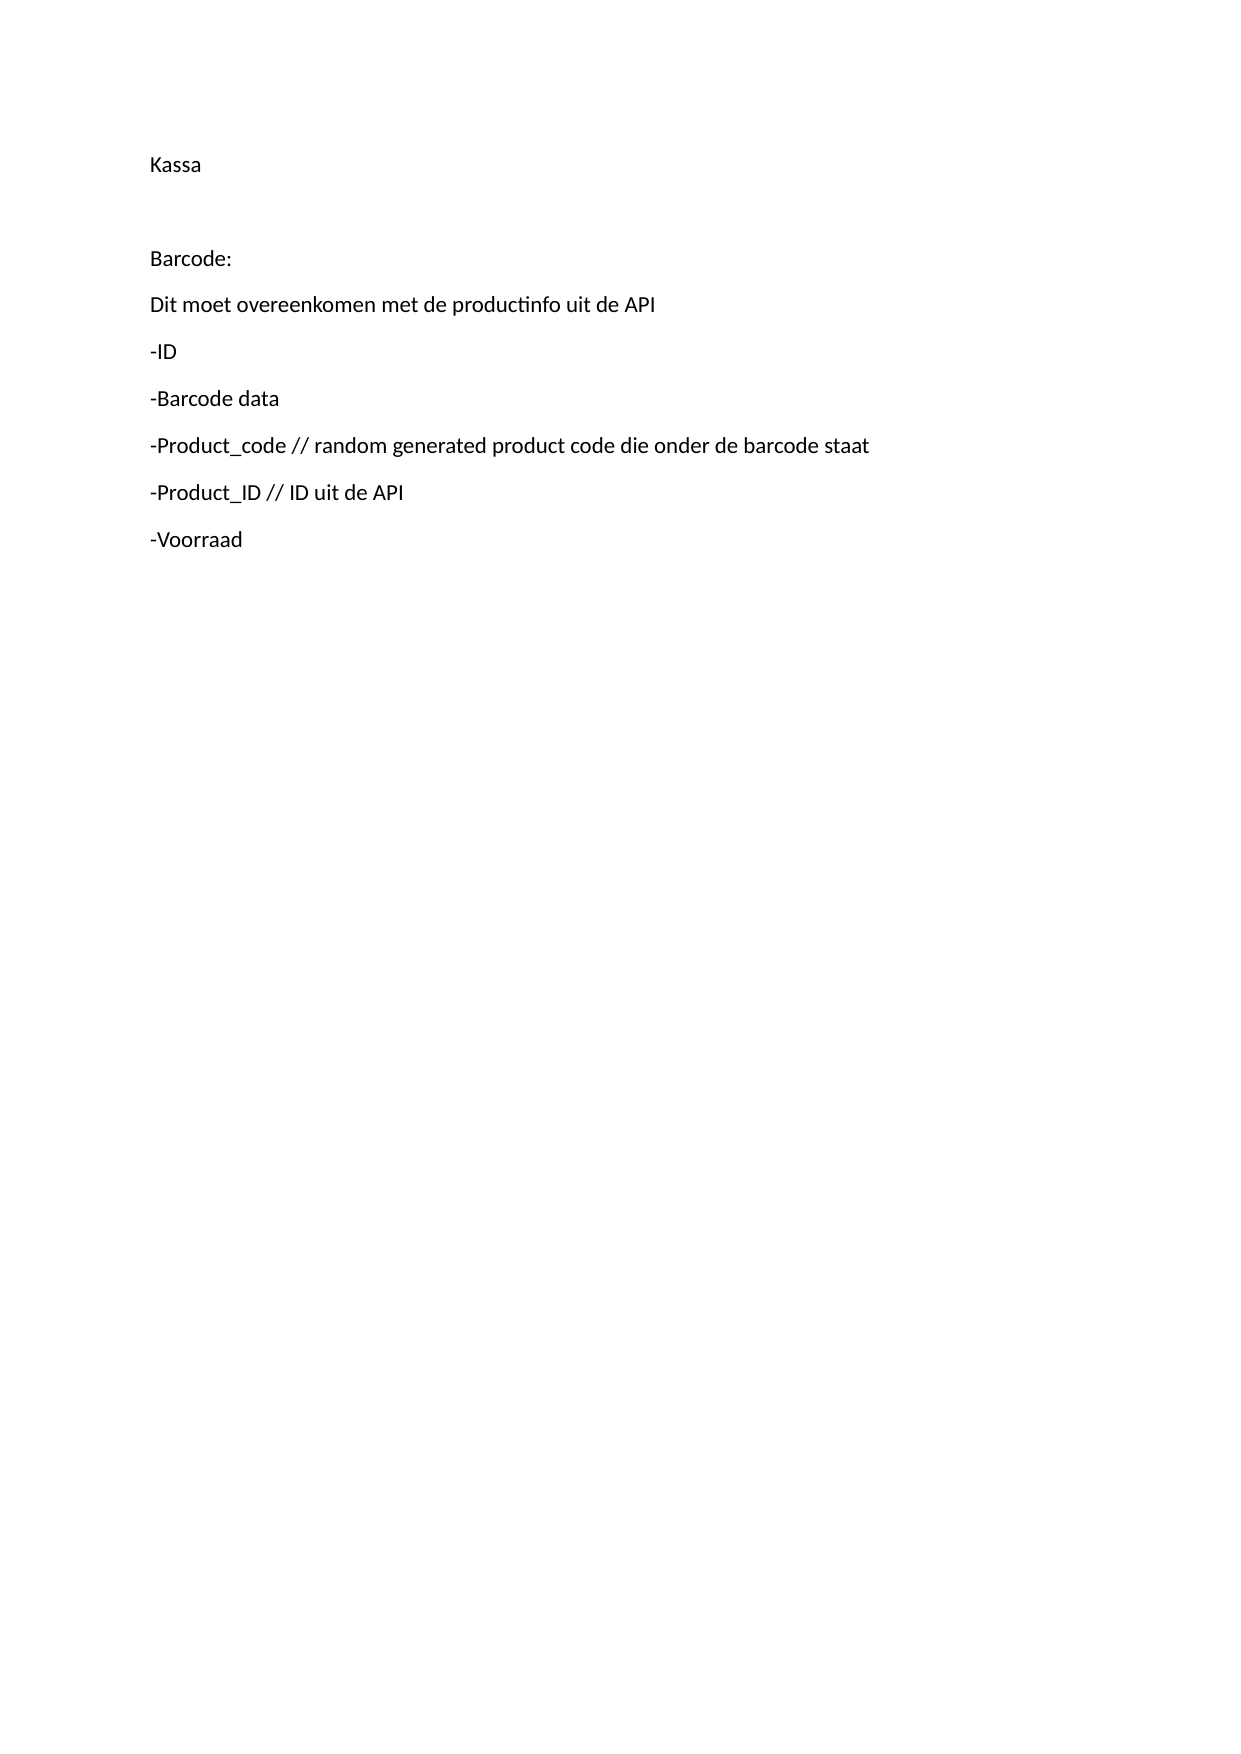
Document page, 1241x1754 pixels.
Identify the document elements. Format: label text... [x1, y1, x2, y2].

text Kassa [150, 150, 1090, 178]
text Barcode: [150, 244, 1090, 272]
text -Product_code // random generated product code die onder de barcode staat [150, 431, 1090, 459]
text -Barcode data [150, 384, 1090, 412]
text -Voorraad [150, 525, 1090, 553]
text Dit moet overeenkomen met de productinfo uit de API [150, 291, 1090, 319]
text -Product_ID // ID uit de API [150, 478, 1090, 506]
text -ID [150, 337, 1090, 366]
